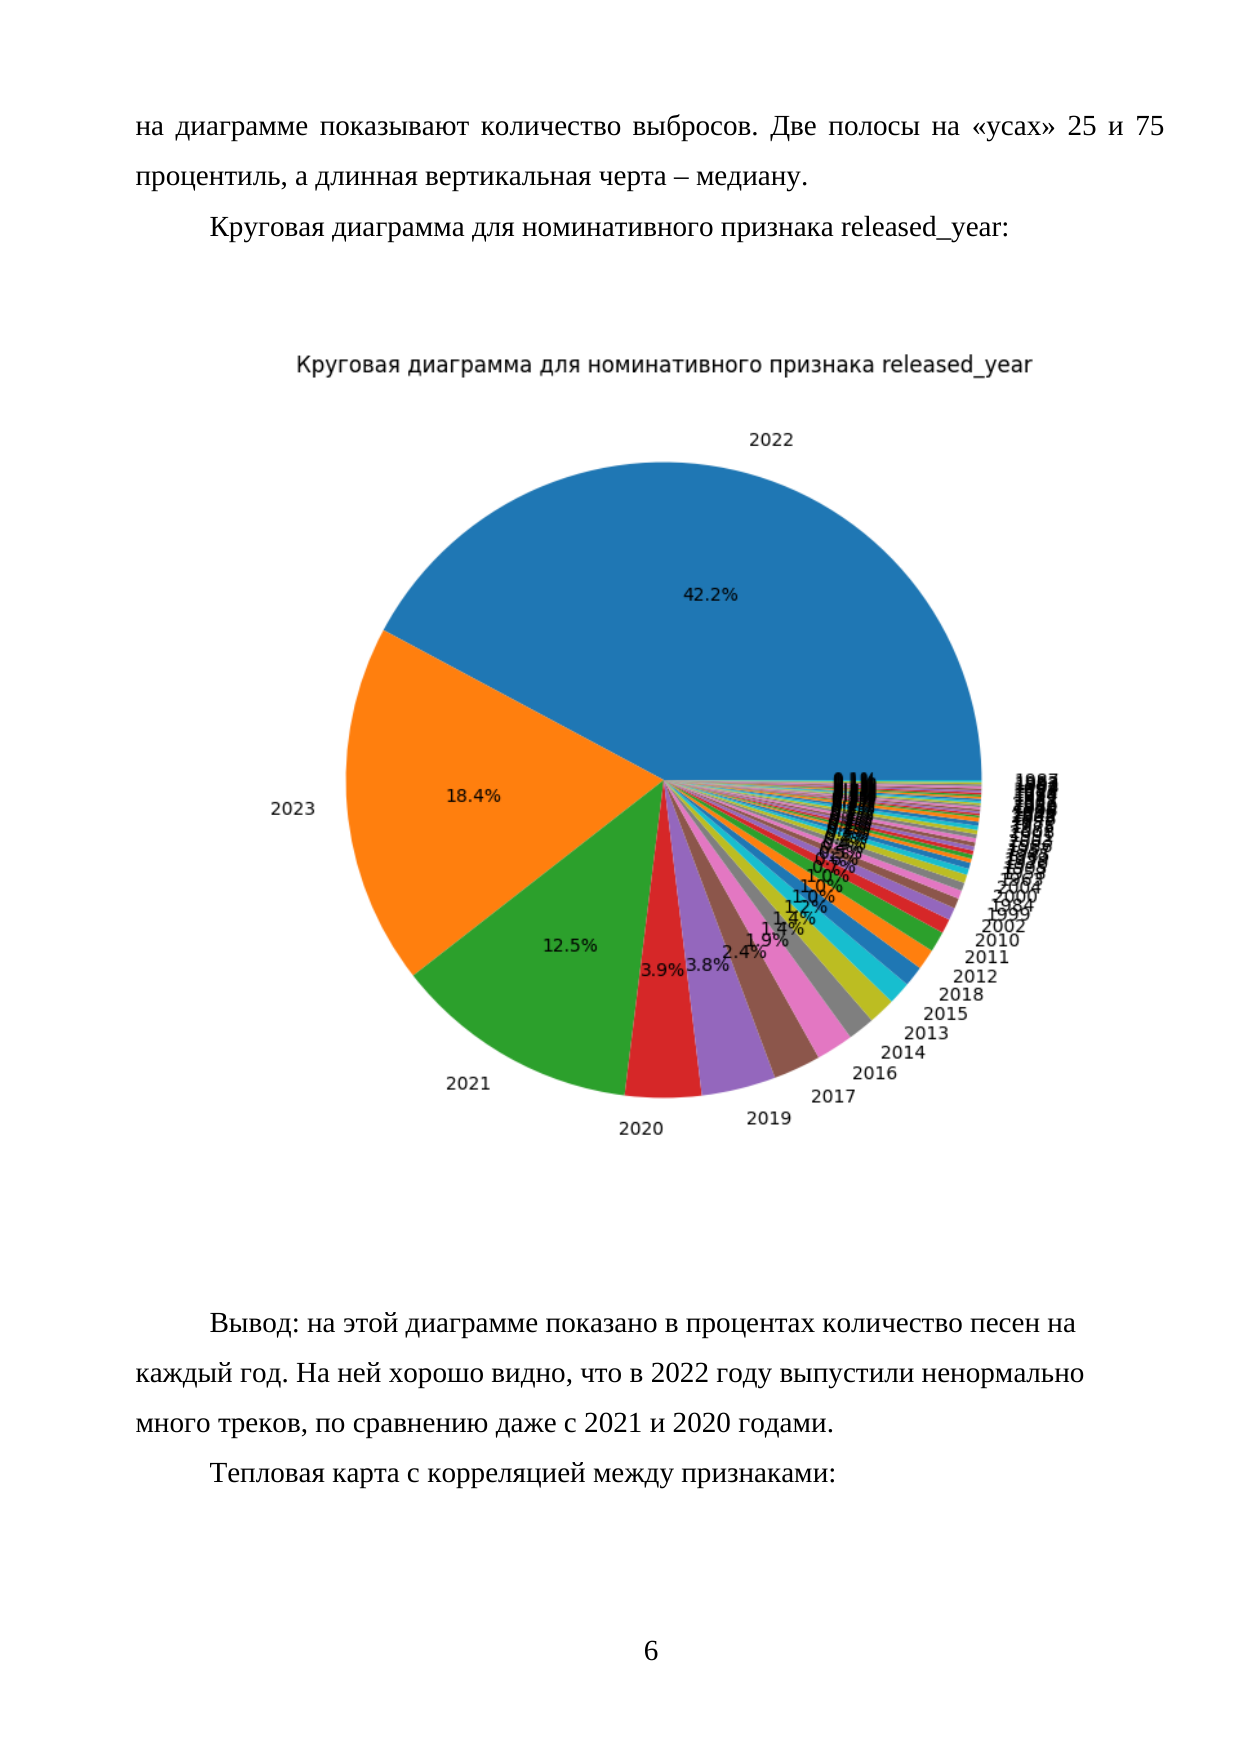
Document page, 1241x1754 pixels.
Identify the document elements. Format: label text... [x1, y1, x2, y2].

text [135, 108, 1166, 192]
picture [135, 259, 1167, 1291]
text Круговая диаграмма для номинативного признака released_year: [135, 209, 1166, 242]
text Вывод: на этой диаграмме показано в процентах количество песен на каждый год. На ней хорошо видно, что в 2022 году выпустили ненормально много треков, по сравнению даже с 2021 и 2020 годами. [135, 1305, 1166, 1439]
text Тепловая карта с корреляцией между признаками: [135, 1456, 1166, 1489]
